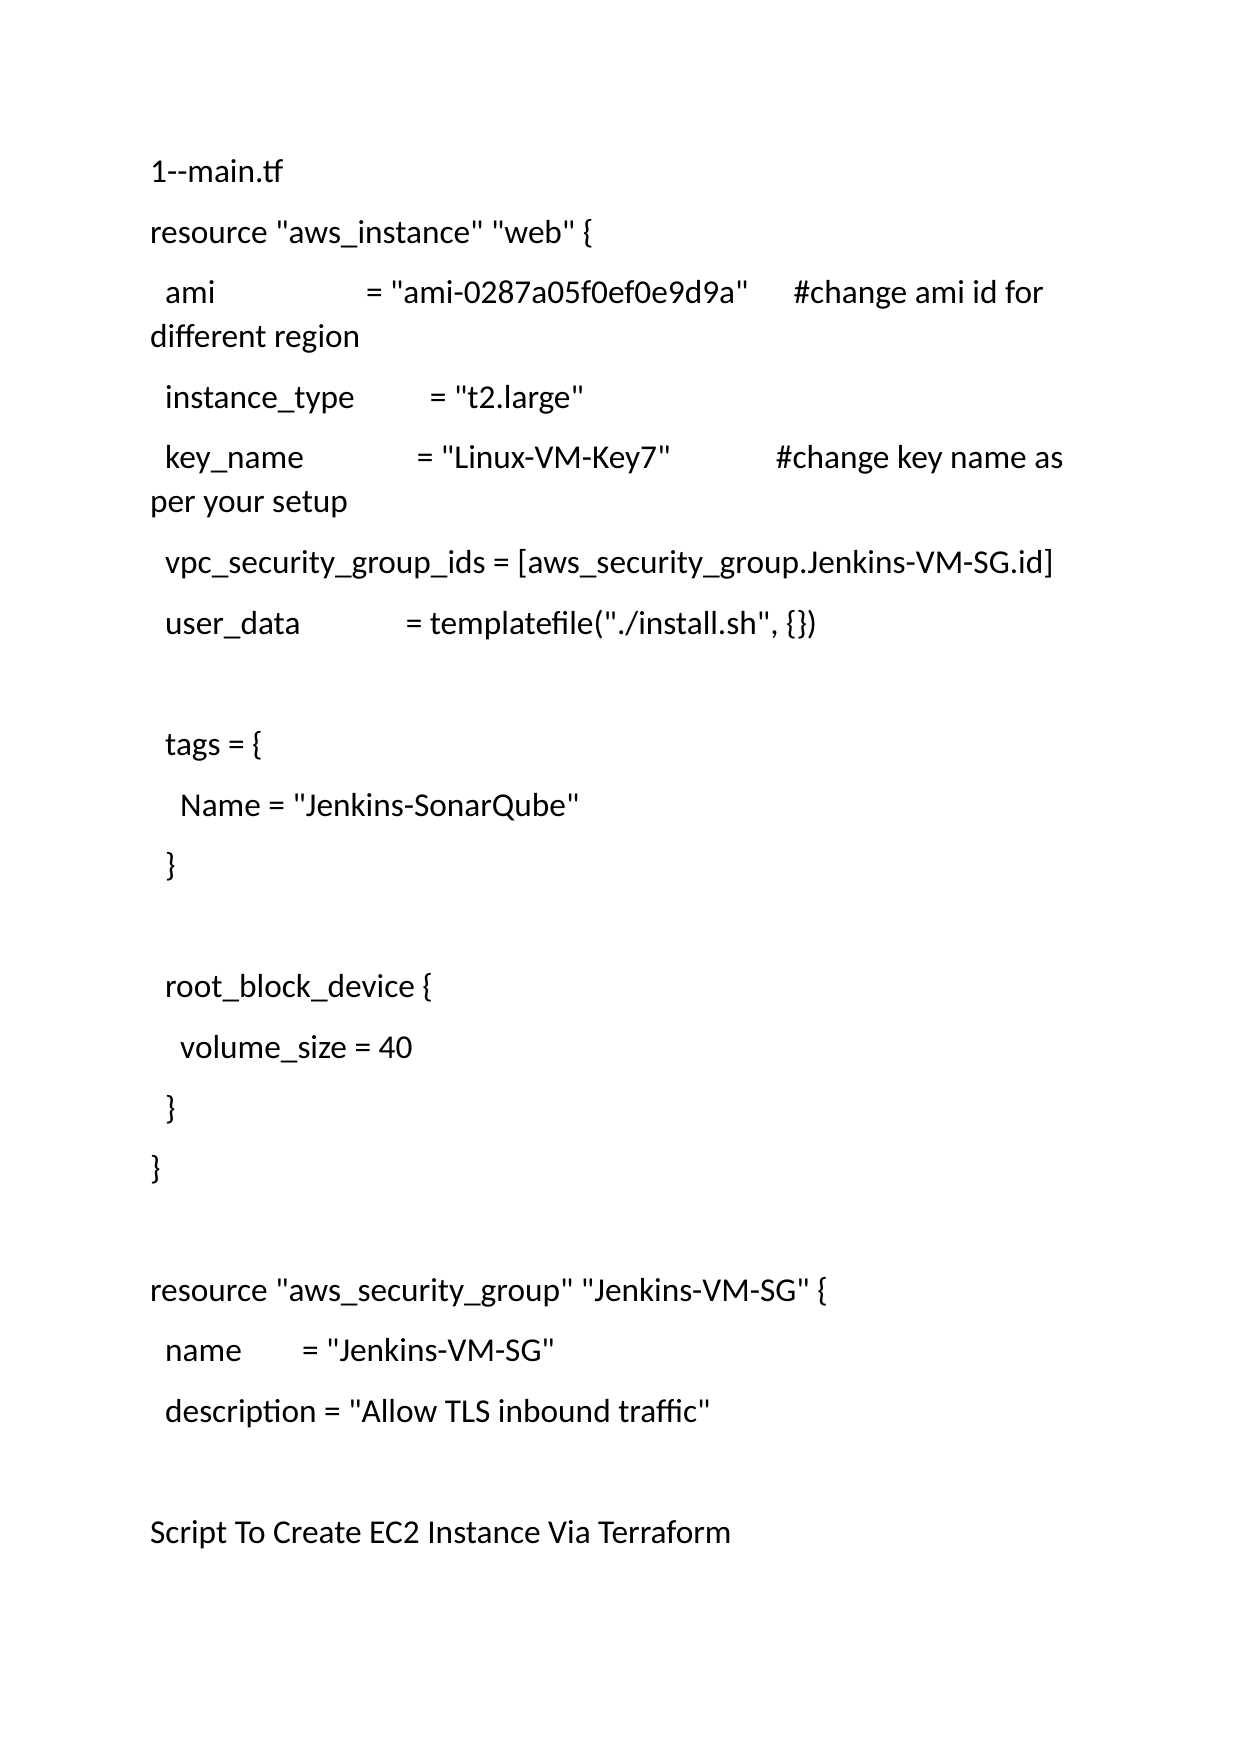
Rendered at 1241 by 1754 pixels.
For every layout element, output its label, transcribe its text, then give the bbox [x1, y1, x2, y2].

text ami = "ami-0287a05f0ef0e9d9a" #change ami id for different region [150, 271, 1090, 356]
text description = "Allow TLS inbound traffic" [150, 1390, 1090, 1431]
text key_name = "Linux-VM-Key7" #change key name as per your setup [150, 436, 1090, 521]
text Name = "Jenkins-SonarQube" [150, 783, 1090, 824]
text tags = { [150, 723, 1090, 764]
text root_block_device { [150, 965, 1090, 1006]
text Script To Create EC2 Instance Via Terraform [150, 1511, 1090, 1552]
text instance_type = "t2.large" [150, 376, 1090, 417]
text vpc_security_group_ids = [aws_security_group.Jenkins-VM-SG.id] [150, 541, 1090, 582]
text name = "Jenkins-VM-SG" [150, 1329, 1090, 1370]
text } [150, 844, 1090, 885]
text resource "aws_instance" "web" { [150, 211, 1090, 251]
text resource "aws_security_group" "Jenkins-VM-SG" { [150, 1268, 1090, 1309]
text user_data = templatefile("./install.sh", {}) [150, 602, 1090, 642]
text } [150, 1087, 1090, 1127]
text volume_size = 40 [150, 1026, 1090, 1067]
text } [150, 1147, 1090, 1188]
text 1--main.tf [150, 150, 1090, 191]
